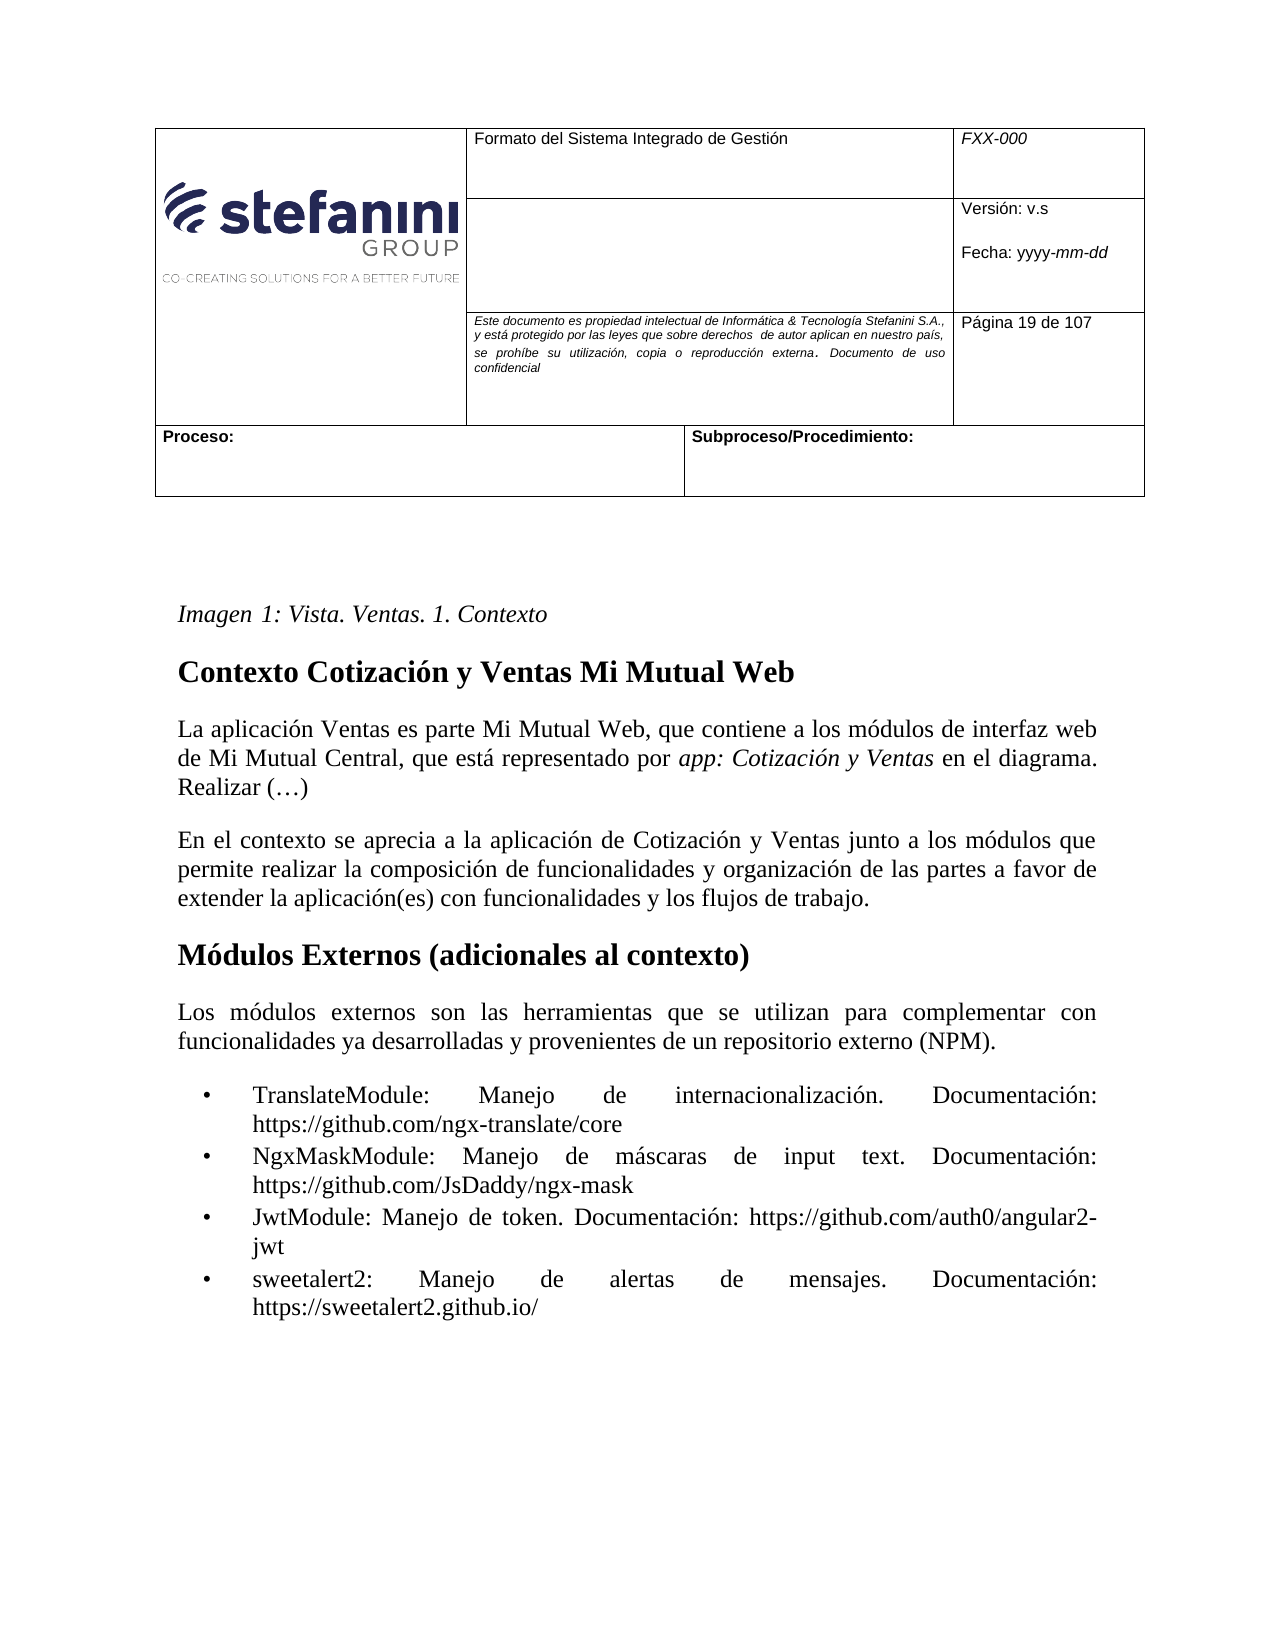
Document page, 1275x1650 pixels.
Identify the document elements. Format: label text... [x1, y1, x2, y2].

list TranslateModule: Manejo de internacionalización. Documentación: https://github.com/ngx-translate/core [202, 1080, 1098, 1137]
text Imagen 1: Vista. Ventas. 1. Contexto [177, 599, 1098, 628]
list sweetalert2: Manejo de alertas de mensajes. Documentación: https://sweetalert2.github.io/ [202, 1264, 1098, 1321]
text Los módulos externos son las herramientas que se utilizan para complementar con funcionalidades ya desarrolladas y provenientes de un repositorio externo (NPM). [177, 997, 1098, 1055]
subtitle Contexto Cotización y Ventas Mi Mutual Web [177, 653, 1098, 689]
text En el contexto se aprecia a la aplicación de Cotización y Ventas junto a los módulos que permite realizar la composición de funcionalidades y organización de las partes a favor de extender la aplicación(es) con funcionalidades y los flujos de trabajo. [177, 825, 1098, 912]
subtitle Módulos Externos (adicionales al contexto) [177, 937, 1098, 972]
picture [162, 182, 460, 286]
list NgxMaskModule: Manejo de máscaras de input text. Documentación: https://github.com/JsDaddy/ngx-mask [202, 1141, 1098, 1199]
text La aplicación Ventas es parte Mi Mutual Web, que contiene a los módulos de interfaz web de Mi Mutual Central, que está representado por app: Cotización y Ventas en el diagrama. Realizar (…) [177, 714, 1098, 800]
list JwtModule: Manejo de token. Documentación: https://github.com/auth0/angular2-jwt [202, 1202, 1098, 1260]
